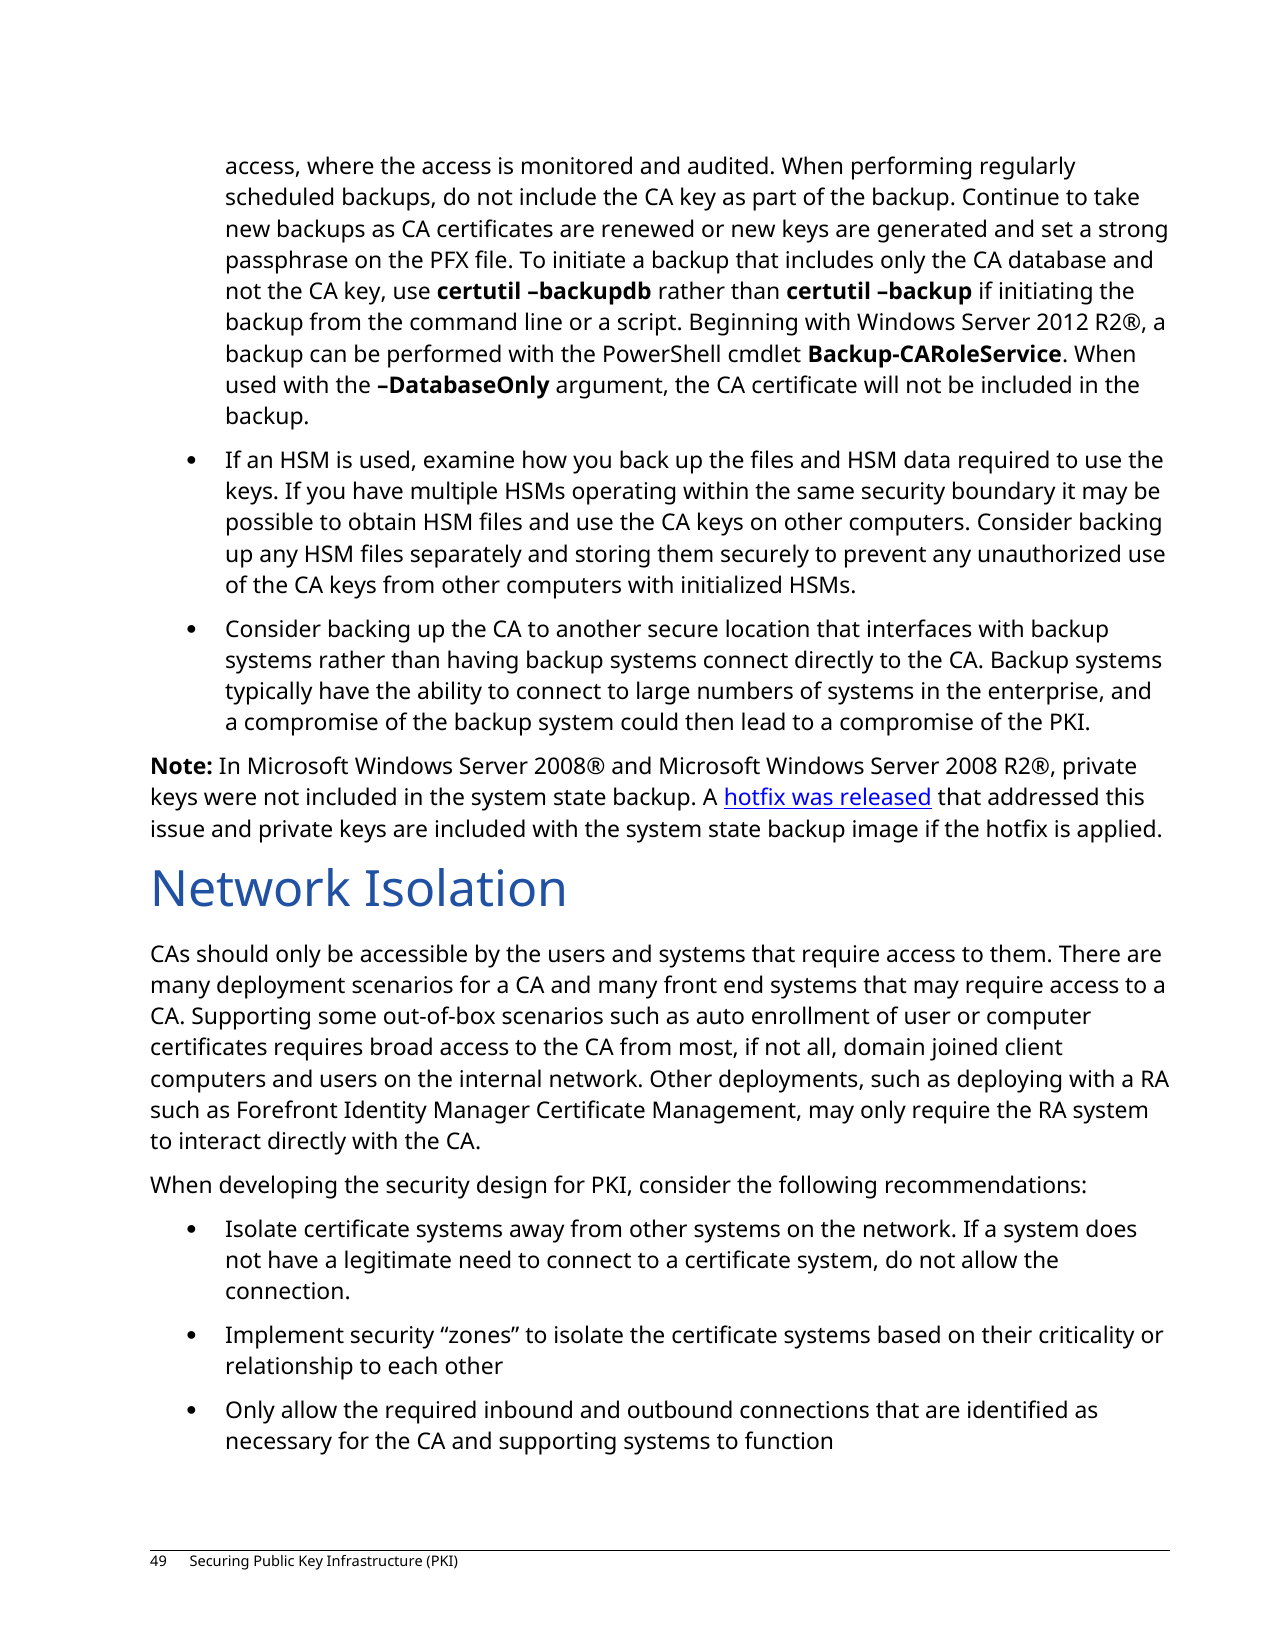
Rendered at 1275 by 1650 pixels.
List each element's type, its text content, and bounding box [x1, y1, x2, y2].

text CAs should only be accessible by the users and systems that require access to them. There are many deployment scenarios for a CA and many front end systems that may require access to a CA. Supporting some out-of-box scenarios such as auto enrollment of user or computer certificates requires broad access to the CA from most, if not all, domain joined client computers and users on the internal network. Other deployments, such as deploying with a RA such as Forefront Identity Manager Certificate Management, may only require the RA system to interact directly with the CA. [150, 937, 1170, 1156]
list Implement security “zones” to isolate the certificate systems based on their criticality or relationship to each other [187, 1319, 1170, 1381]
list Only allow the required inbound and outbound connections that are identified as necessary for the CA and supporting systems to function [187, 1394, 1170, 1456]
subtitle Network Isolation [150, 856, 1170, 919]
list Consider backing up the CA to another secure location that interfaces with backup systems rather than having backup systems connect directly to the CA. Backup systems typically have the ability to connect to large numbers of systems in the enterprise, and a compromise of the backup system could then lead to a compromise of the PKI. [187, 612, 1170, 737]
list If an HSM is used, examine how you back up the files and HSM data required to use the keys. If you have multiple HSMs operating within the same security boundary it may be possible to obtain HSM files and use the CA keys on other computers. Consider backing up any HSM files separately and storing them securely to prevent any unauthorized use of the CA keys from other computers with initialized HSMs. [187, 444, 1170, 600]
list Isolate certificate systems away from other systems on the network. If a system does not have a legitimate need to connect to a certificate system, do not allow the connection. [187, 1212, 1170, 1306]
text Note: In Microsoft Windows Server 2008® and Microsoft Windows Server 2008 R2®, private keys were not included in the system state backup. A hotfix was released that addressed this issue and private keys are included with the system state backup image if the hotfix is applied. [150, 750, 1170, 844]
text When developing the security design for PKI, consider the following recommendations: [150, 1169, 1170, 1200]
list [187, 150, 1170, 431]
